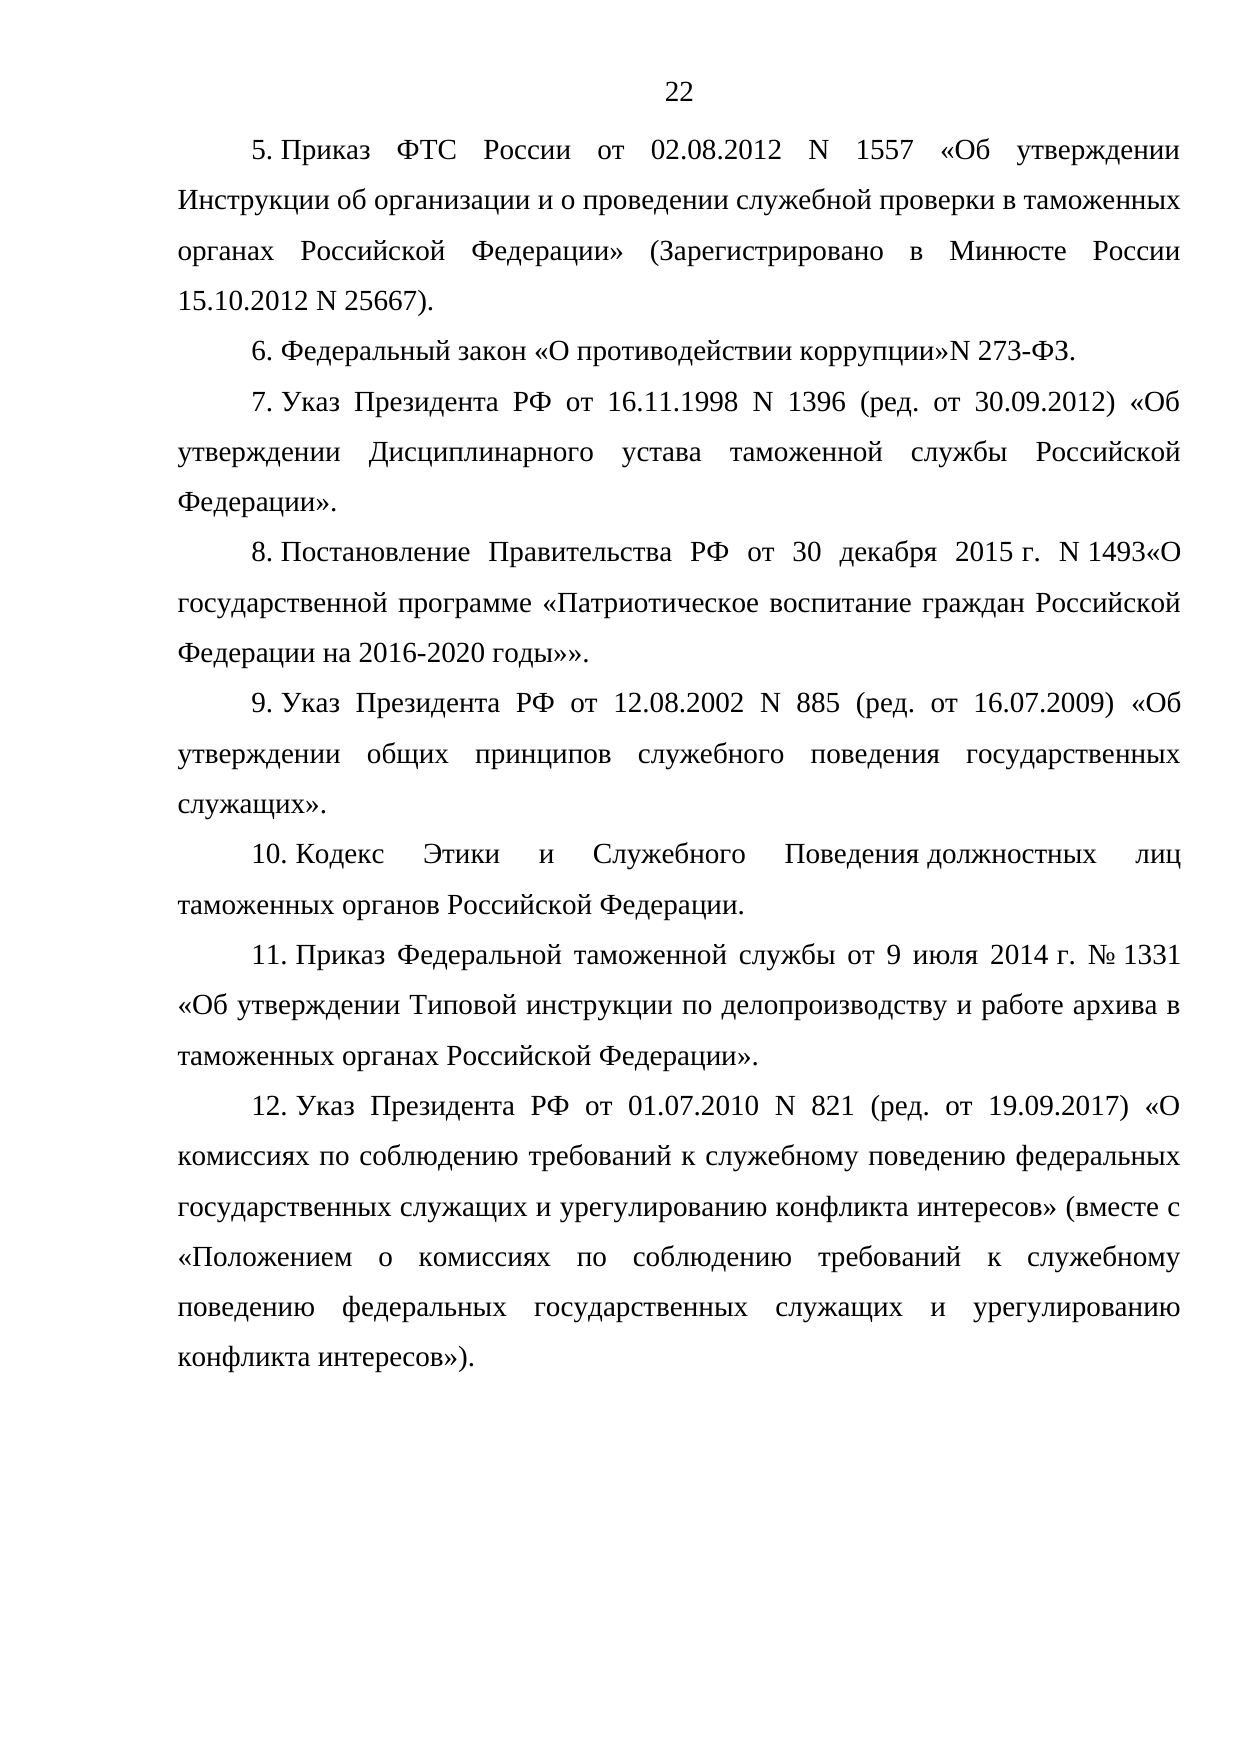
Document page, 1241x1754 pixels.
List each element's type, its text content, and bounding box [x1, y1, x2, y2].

list Федеральный закон «О противодействии коррупции»N 273-ФЗ. [177, 333, 1181, 367]
list Указ Президента РФ от 12.08.2002 N 885 (ред. от 16.07.2009) «Об утверждении общих принципов служебного поведения государственных служащих». [177, 686, 1181, 736]
list Указ Президента РФ от 12.08.2002 N 885 (ред. от 16.07.2009) «Об утверждении общих принципов служебного поведения государственных служащих». [177, 769, 1181, 820]
list Указ Президента РФ от 16.11.1998 N 1396 (ред. от 30.09.2012) «Об утверждении Дисциплинарного устава таможенной службы Российской Федерации». [177, 384, 1181, 518]
list Указ Президента РФ от 01.07.2010 N 821 (ред. от 19.09.2017) «О комиссиях по соблюдению требований к служебному поведению федеральных государственных служащих и урегулированию конфликта интересов» (вместе с «Положением о комиссиях по соблюдению требований к служебному поведению федеральных государственных служащих и урегулированию конфликта интересов»). [177, 1088, 1181, 1373]
list Кодекс Этики и Служебного Поведения должностных лиц таможенных органов Российской Федерации. [177, 836, 1181, 920]
list Приказ Федеральной таможенной службы от 9 июля 2014 г. № 1331 «Об утверждении Типовой инструкции по делопроизводству и работе архива в таможенных органах Российской Федерации». [177, 937, 1181, 1071]
list Постановление Правительства РФ от 30 декабря 2015 г. N 1493«О государственной программе «Патриотическое воспитание граждан Российской Федерации на 2016-2020 годы»». [177, 534, 1181, 669]
list Приказ ФТС России от 02.08.2012 N 1557 «Об утверждении Инструкции об организации и о проведении служебной проверки в таможенных органах Российской Федерации» (Зарегистрировано в Минюсте России 15.10.2012 N 25667). [177, 132, 1181, 317]
